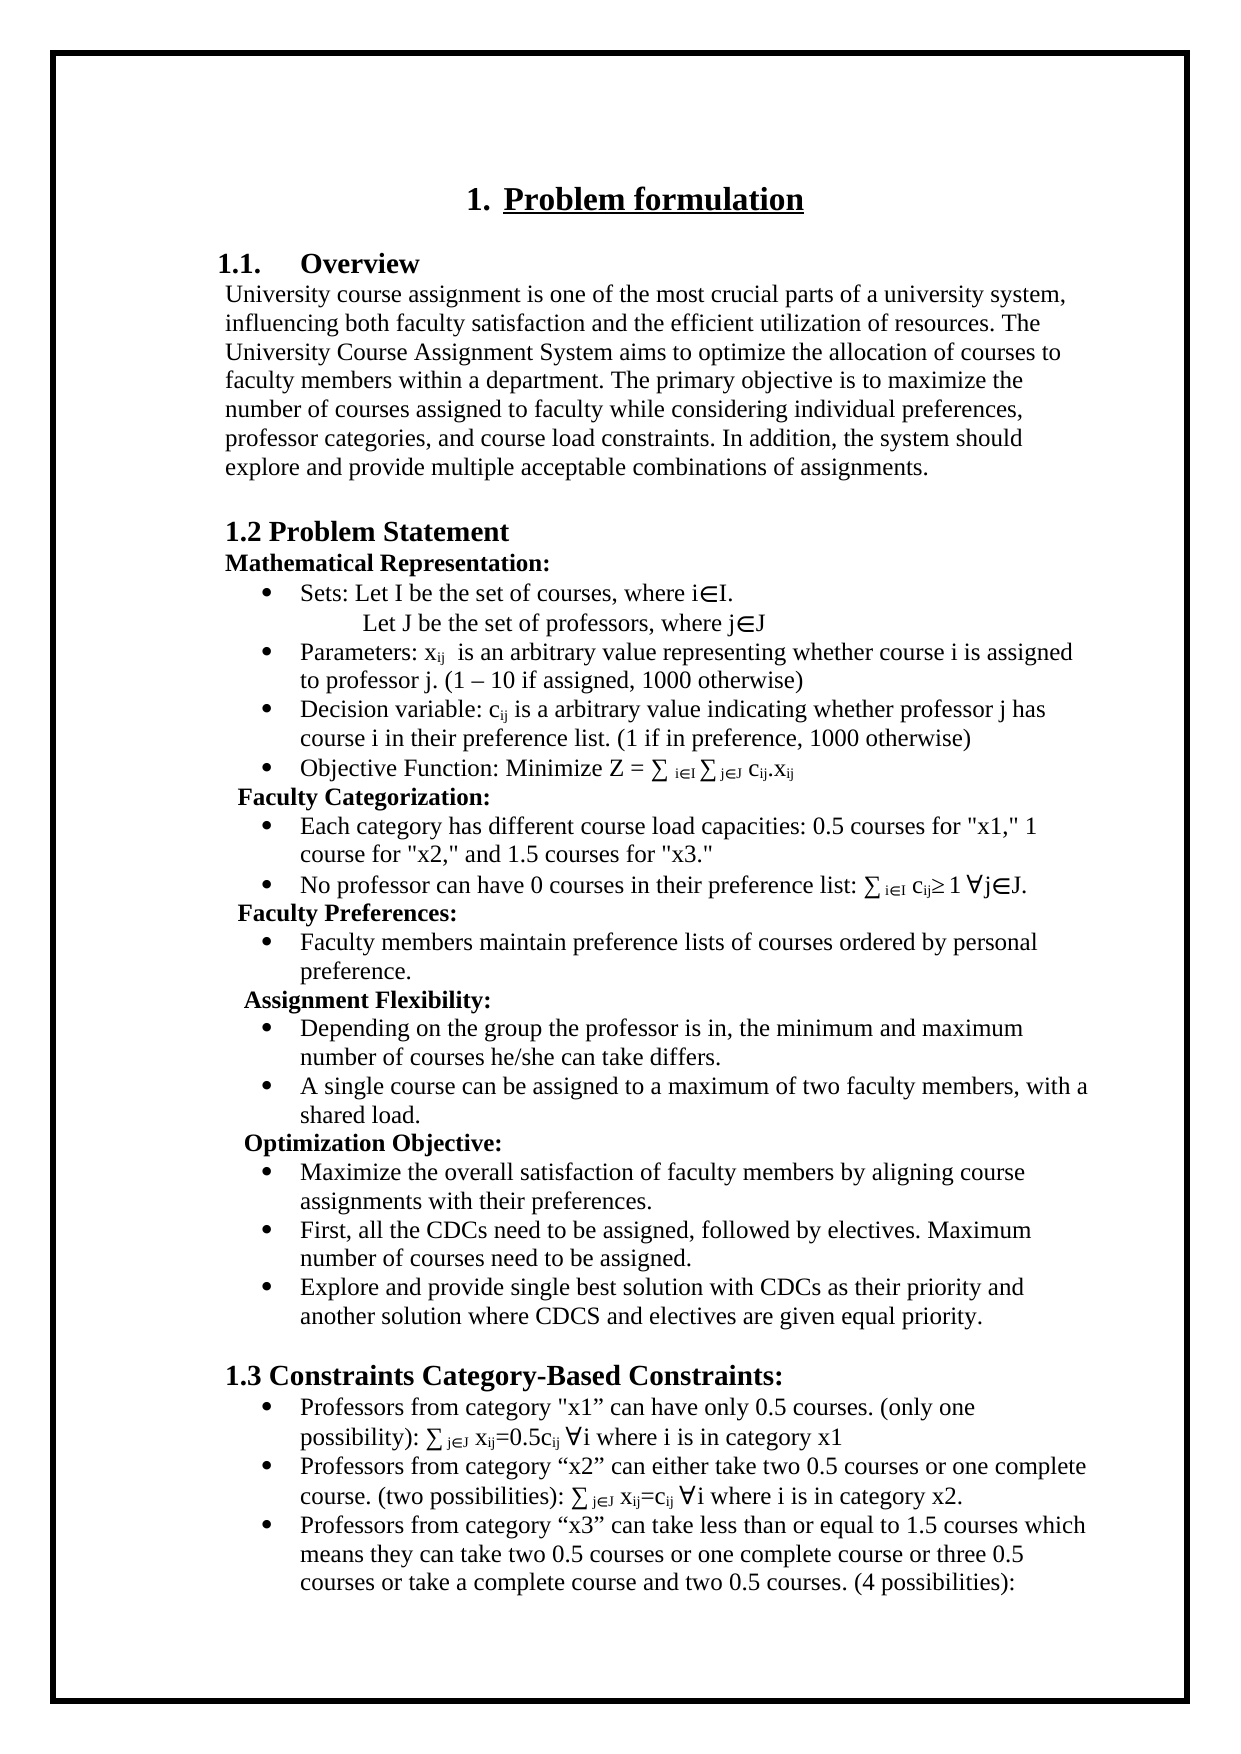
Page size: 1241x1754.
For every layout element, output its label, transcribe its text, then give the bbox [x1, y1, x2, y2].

list Explore and provide single best solution with CDCs as their priority and another solution where CDCS and electives are given equal priority. [262, 1272, 1090, 1330]
text Optimization Objective: [150, 1128, 1090, 1157]
list Objective Function: Minimize Z = ∑ i∈I ∑ j∈J cij.xij [262, 752, 1090, 782]
list Sets: Let I be the set of courses, where i∈I. [262, 576, 1090, 607]
list Professors from category “x2” can either take two 0.5 courses or one complete course. (two possibilities): ∑ j∈J xij=cij ∀i where i is in category x2. [262, 1451, 1090, 1510]
list Professors from category "x1” can have only 0.5 courses. (only one possibility): ∑ j∈J xij=0.5cij ∀i where i is in category x1 [262, 1392, 1090, 1451]
list Depending on the group the professor is in, the minimum and maximum number of courses he/she can take differs. [262, 1013, 1090, 1071]
list Maximize the overall satisfaction of faculty members by aligning course assignments with their preferences. [262, 1157, 1090, 1215]
list Parameters: xij ​ is an arbitrary value representing whether course i is assigned to professor j. (1 – 10 if assigned, 1000 otherwise) [262, 637, 1090, 694]
list First, all the CDCs need to be assigned, followed by electives. Maximum number of courses need to be assigned. [262, 1215, 1090, 1272]
list No professor can have 0 courses in their preference list: ∑ i∈I cij≥ 1 ∀j∈J. [262, 868, 1090, 898]
text Assignment Flexibility: [150, 985, 1090, 1013]
list Overview [217, 246, 1090, 279]
list 1.3 Constraints Category-Based Constraints: [225, 1358, 1090, 1392]
text Faculty Categorization: [150, 782, 1090, 811]
list Professors from category “x3” can take less than or equal to 1.5 courses which means they can take two 0.5 courses or one complete course or three 0.5 courses or take a complete course and two 0.5 courses. (4 possibilities): [262, 1510, 1090, 1596]
list Let J be the set of professors, where j∈J [300, 607, 1090, 637]
list Decision variable: cij​ is a arbitrary value indicating whether professor j has course i in their preference list. (1 if in preference, 1000 otherwise) [262, 694, 1090, 752]
text Faculty Preferences: [150, 898, 1090, 927]
list Mathematical Representation: [225, 548, 1090, 576]
list University course assignment is one of the most crucial parts of a university system, influencing both faculty satisfaction and the efficient utilization of resources. The University Course Assignment System aims to optimize the allocation of courses to faculty members within a department. The primary objective is to maximize the number of courses assigned to faculty while considering individual preferences, professor categories, and course load constraints. In addition, the system should explore and provide multiple acceptable combinations of assignments. [225, 279, 1090, 481]
list A single course can be assigned to a maximum of two faculty members, with a shared load. [262, 1071, 1090, 1128]
list Faculty members maintain preference lists of courses ordered by personal preference. [262, 927, 1090, 985]
list 1.2 Problem Statement [225, 514, 1090, 548]
list Each category has different course load capacities: 0.5 courses for "x1," 1 course for "x2," and 1.5 courses for "x3." [262, 811, 1090, 868]
list Problem formulation [179, 179, 1090, 217]
